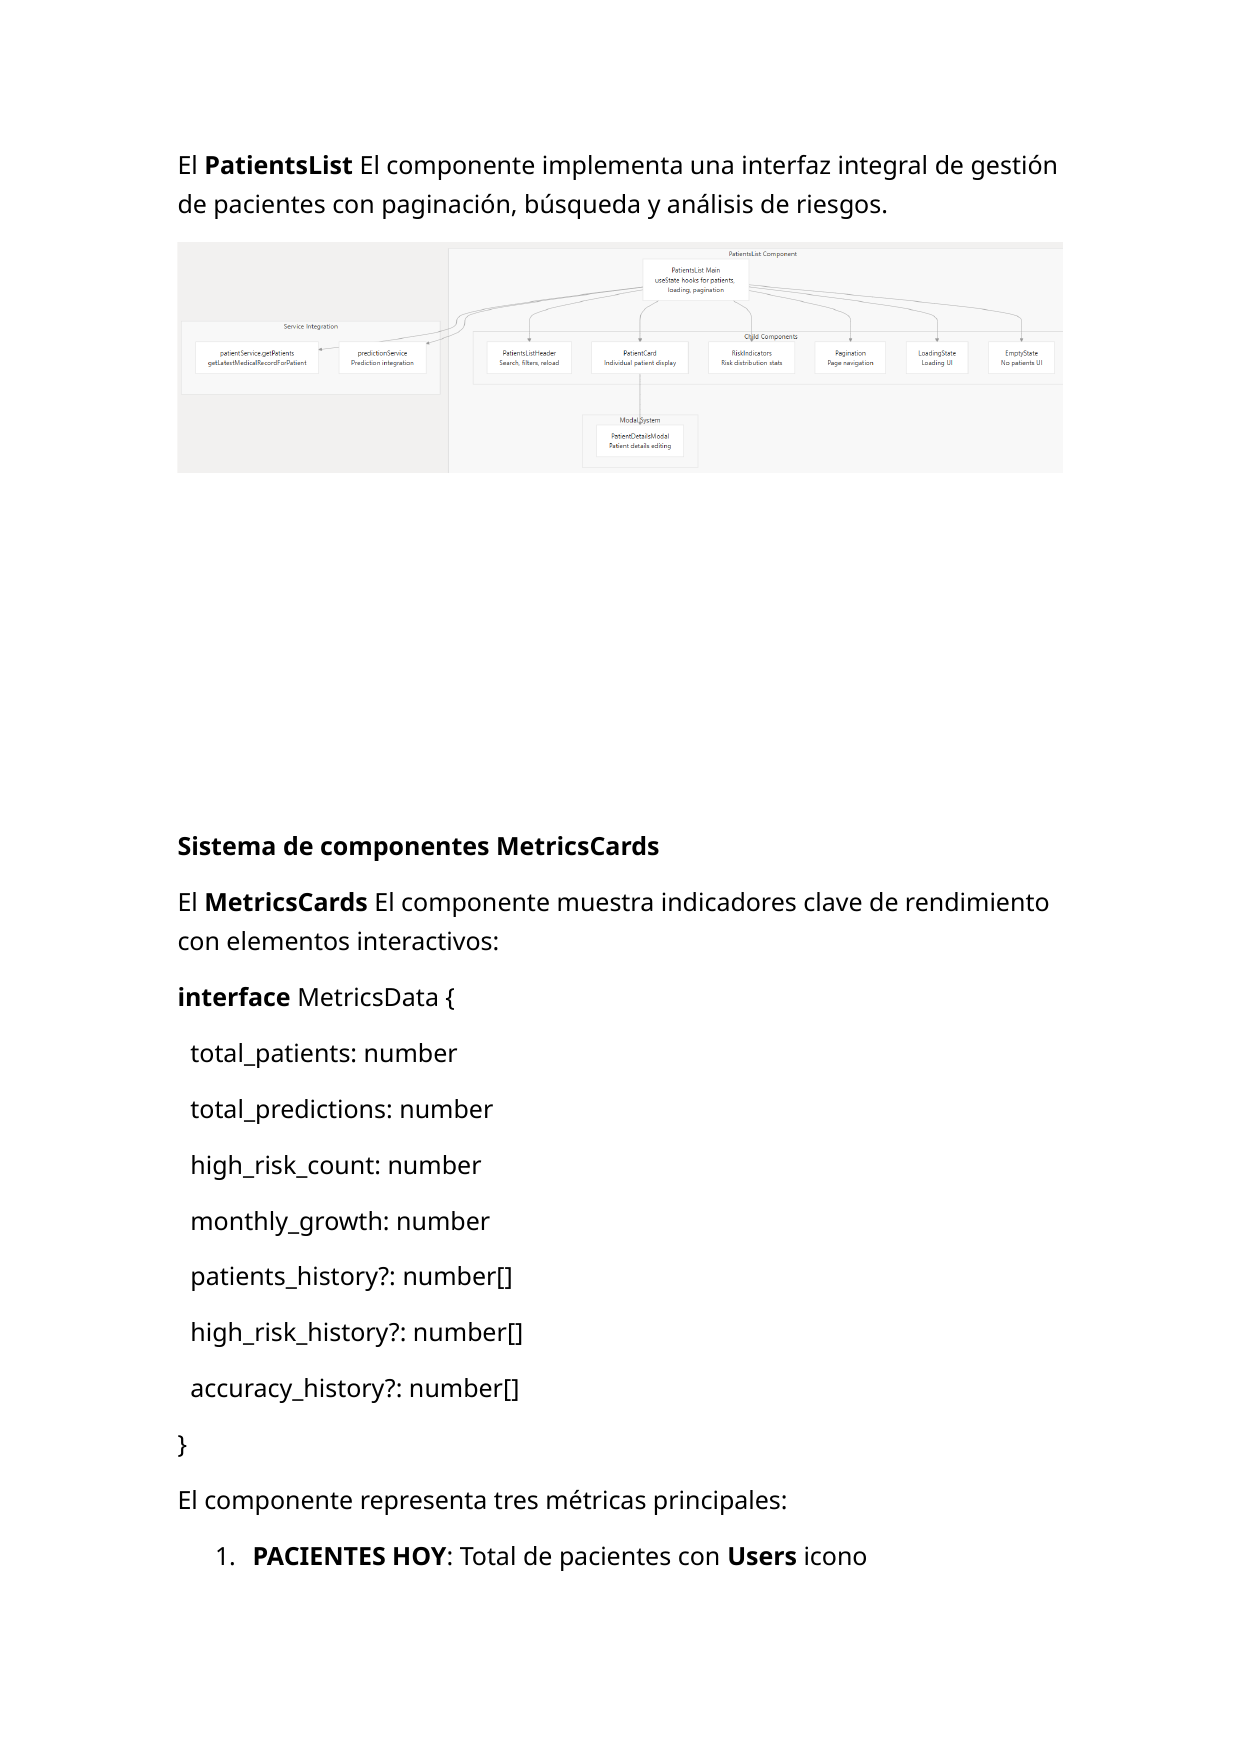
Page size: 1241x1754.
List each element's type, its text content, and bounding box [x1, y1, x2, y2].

text monthly_growth: number [177, 1203, 1063, 1237]
picture [177, 242, 1063, 473]
text total_predictions: number [177, 1091, 1063, 1126]
text high_risk_count: number [177, 1147, 1063, 1181]
list PACIENTES HOY: Total de pacientes con Users icono [215, 1538, 1063, 1572]
text El componente representa tres métricas principales: [177, 1482, 1063, 1516]
text high_risk_history?: number[] [177, 1315, 1063, 1349]
text } [177, 1426, 1063, 1461]
text El MetricsCards El componente muestra indicadores clave de rendimiento con elementos interactivos: [177, 885, 1063, 958]
text interface MetricsData { [177, 980, 1063, 1014]
text Sistema de componentes MetricsCards [177, 829, 1063, 863]
text El PatientsList El componente implementa una interfaz integral de gestión de pacientes con paginación, búsqueda y análisis de riesgos. [177, 148, 1063, 221]
text patients_history?: number[] [177, 1259, 1063, 1293]
text accuracy_history?: number[] [177, 1371, 1063, 1405]
text total_patients: number [177, 1036, 1063, 1070]
